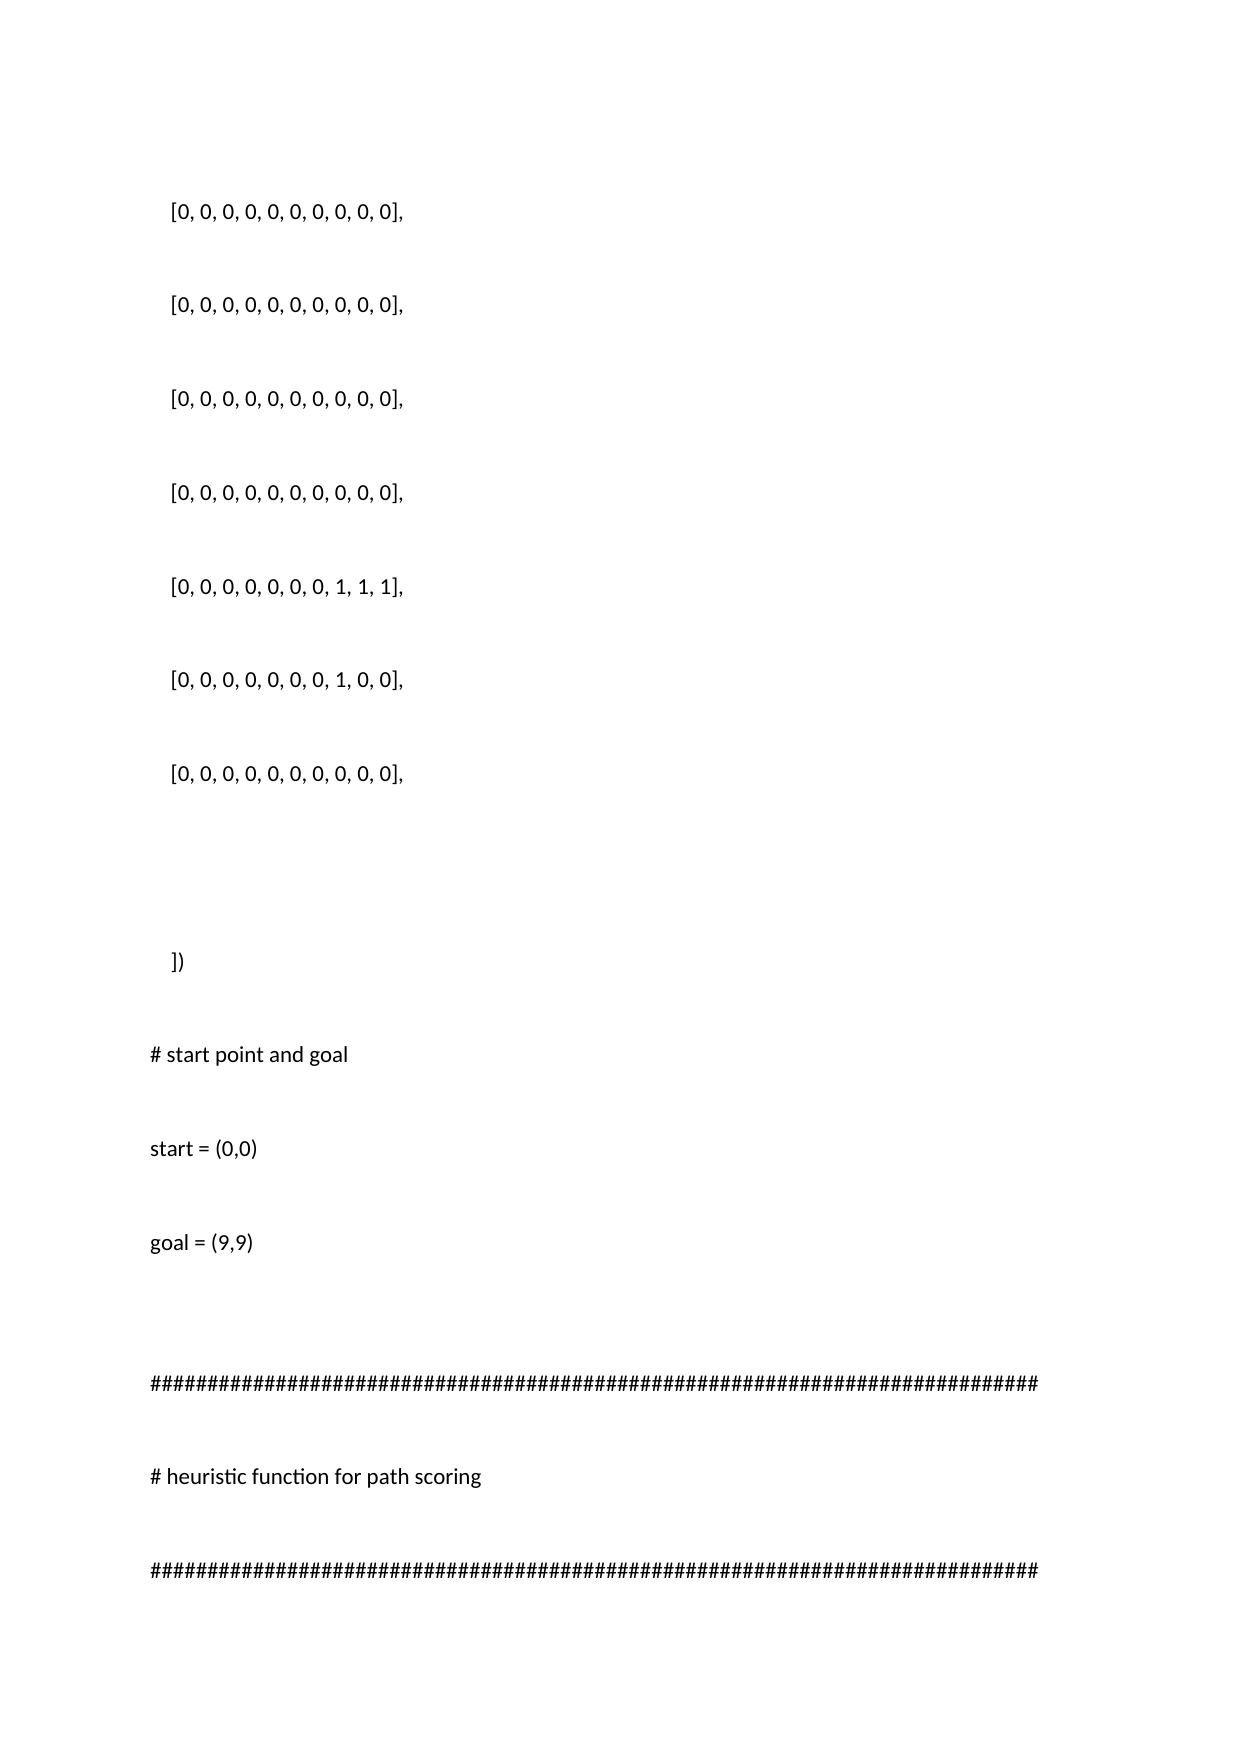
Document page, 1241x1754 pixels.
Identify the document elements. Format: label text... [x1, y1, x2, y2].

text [150, 197, 1090, 225]
text [0, 0, 0, 0, 0, 0, 0, 0, 0, 0], [150, 291, 1090, 319]
text # start point and goal [150, 1041, 1090, 1069]
text ############################################################################## [150, 1369, 1090, 1397]
text start = (0,0) [150, 1134, 1090, 1162]
text ]) [150, 947, 1090, 975]
text ############################################################################## [150, 1556, 1090, 1584]
text goal = (9,9) [150, 1228, 1090, 1256]
text # heuristic function for path scoring [150, 1462, 1090, 1491]
text [0, 0, 0, 0, 0, 0, 0, 0, 0, 0], [150, 759, 1090, 787]
text [0, 0, 0, 0, 0, 0, 0, 0, 0, 0], [150, 384, 1090, 412]
text [0, 0, 0, 0, 0, 0, 0, 1, 1, 1], [150, 572, 1090, 600]
text [0, 0, 0, 0, 0, 0, 0, 0, 0, 0], [150, 478, 1090, 506]
text [0, 0, 0, 0, 0, 0, 0, 1, 0, 0], [150, 666, 1090, 694]
